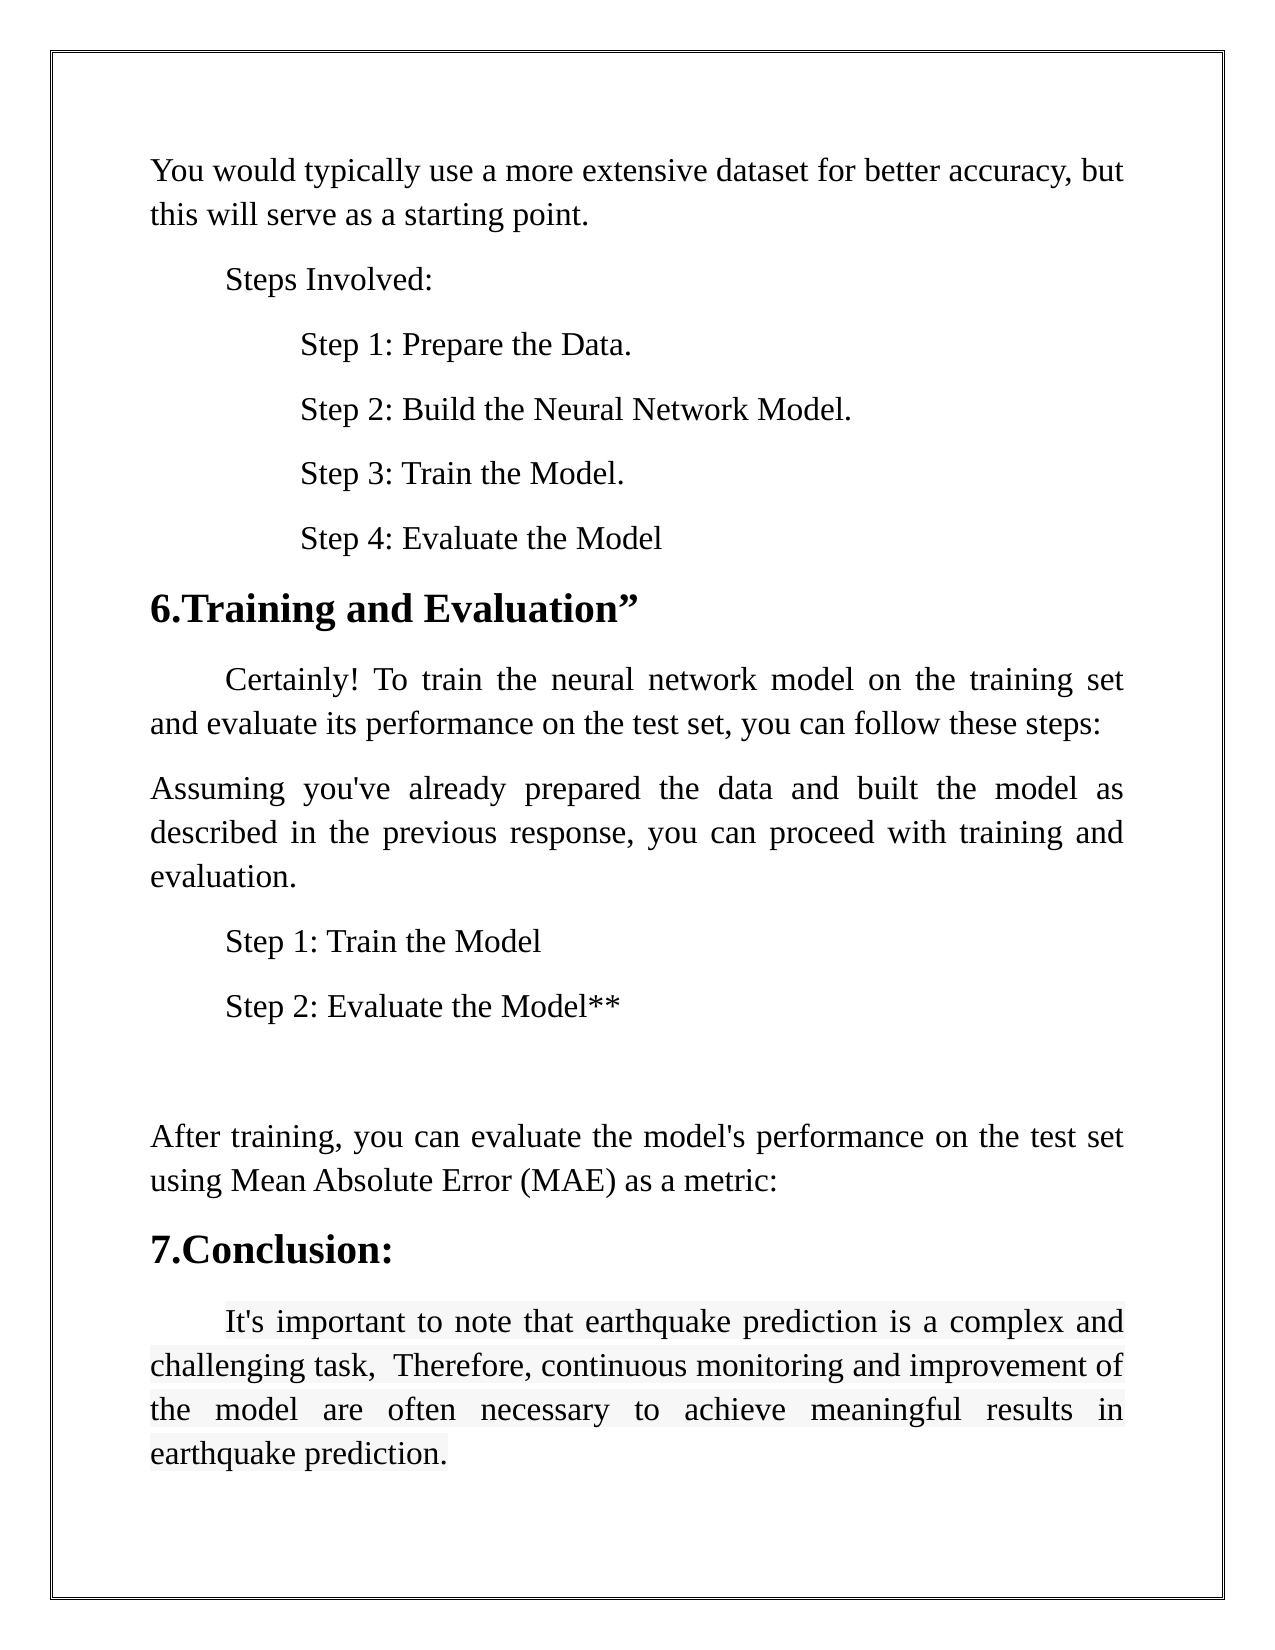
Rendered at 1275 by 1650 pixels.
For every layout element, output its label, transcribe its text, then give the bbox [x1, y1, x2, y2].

text 6.Training and Evaluation” [150, 583, 1125, 631]
text After training, you can evaluate the model's performance on the test set using Mean Absolute Error (MAE) as a metric: [150, 1116, 1125, 1198]
text Step 2: Build the Neural Network Model. [225, 389, 1125, 427]
text Step 1: Prepare the Data. [225, 324, 1125, 362]
text 7.Conclusion: [150, 1225, 1125, 1273]
text Step 1: Train the Model [150, 921, 1125, 960]
text Step 2: Evaluate the Model** [150, 986, 1125, 1024]
text It's important to note that earthquake prediction is a complex and challenging task, Therefore, continuous monitoring and improvement of the model are often necessary to achieve meaningful results in earthquake prediction. [150, 1301, 1125, 1345]
text Step 3: Train the Model. [225, 454, 1125, 492]
text Certainly! To train the neural network model on the training set and evaluate its performance on the test set, you can follow these steps: [150, 659, 1125, 742]
text Steps Involved: [150, 259, 1125, 297]
text It's important to note that earthquake prediction is a complex and challenging task, Therefore, continuous monitoring and improvement of the model are often necessary to achieve meaningful results in earthquake prediction. [150, 1427, 1125, 1471]
text Assuming you've already prepared the data and built the model as described in the previous response, you can proceed with training and evaluation. [150, 768, 1125, 895]
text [150, 150, 1125, 232]
text Step 4: Evaluate the Model [225, 518, 1125, 557]
